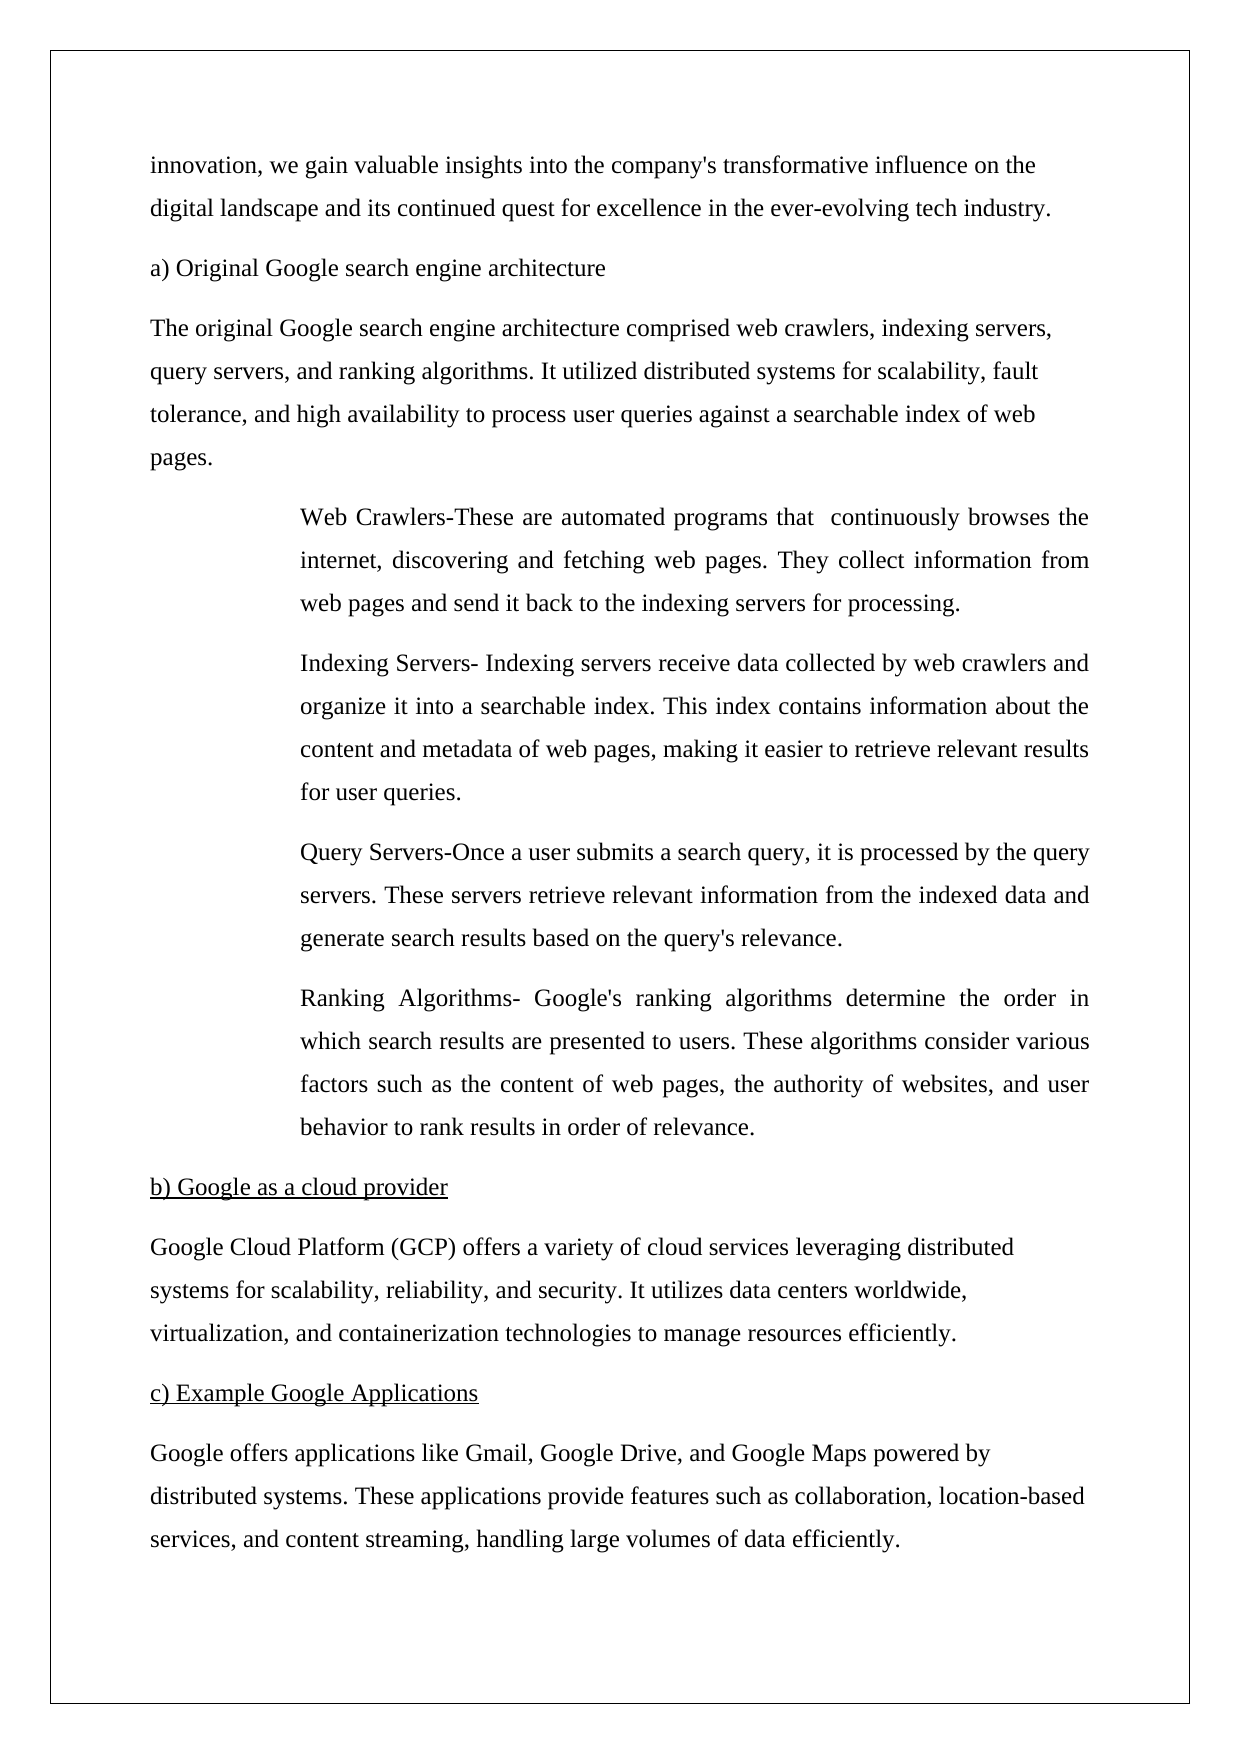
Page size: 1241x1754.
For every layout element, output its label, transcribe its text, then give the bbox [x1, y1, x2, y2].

text The original Google search engine architecture comprised web crawlers, indexing servers, query servers, and ranking algorithms. It utilized distributed systems for scalability, fault tolerance, and high availability to process user queries against a searchable index of web pages. [150, 313, 1090, 471]
text a) Original Google search engine architecture [150, 253, 1090, 282]
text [150, 150, 1090, 222]
text Ranking Algorithms- Google's ranking algorithms determine the order in which search results are presented to users. These algorithms consider various factors such as the content of web pages, the authority of websites, and user behavior to rank results in order of relevance. [300, 983, 1090, 1141]
text Web Crawlers-These are automated programs that continuously browses the internet, discovering and fetching web pages. They collect information from web pages and send it back to the indexing servers for processing. [300, 502, 1090, 617]
text Google Cloud Platform (GCP) offers a variety of cloud services leveraging distributed systems for scalability, reliability, and security. It utilizes data centers worldwide, virtualization, and containerization technologies to manage resources efficiently. [150, 1232, 1090, 1347]
text b) Google as a cloud provider [150, 1172, 1090, 1201]
text Indexing Servers- Indexing servers receive data collected by web crawlers and organize it into a searchable index. This index contains information about the content and metadata of web pages, making it easier to retrieve relevant results for user queries. [300, 648, 1090, 806]
text Google offers applications like Gmail, Google Drive, and Google Maps powered by distributed systems. These applications provide features such as collaboration, location-based services, and content streaming, handling large volumes of data efficiently. [150, 1438, 1090, 1553]
text Query Servers-Once a user submits a search query, it is processed by the query servers. These servers retrieve relevant information from the indexed data and generate search results based on the query's relevance. [300, 837, 1090, 952]
text c) Example Google Applications [150, 1378, 1090, 1407]
